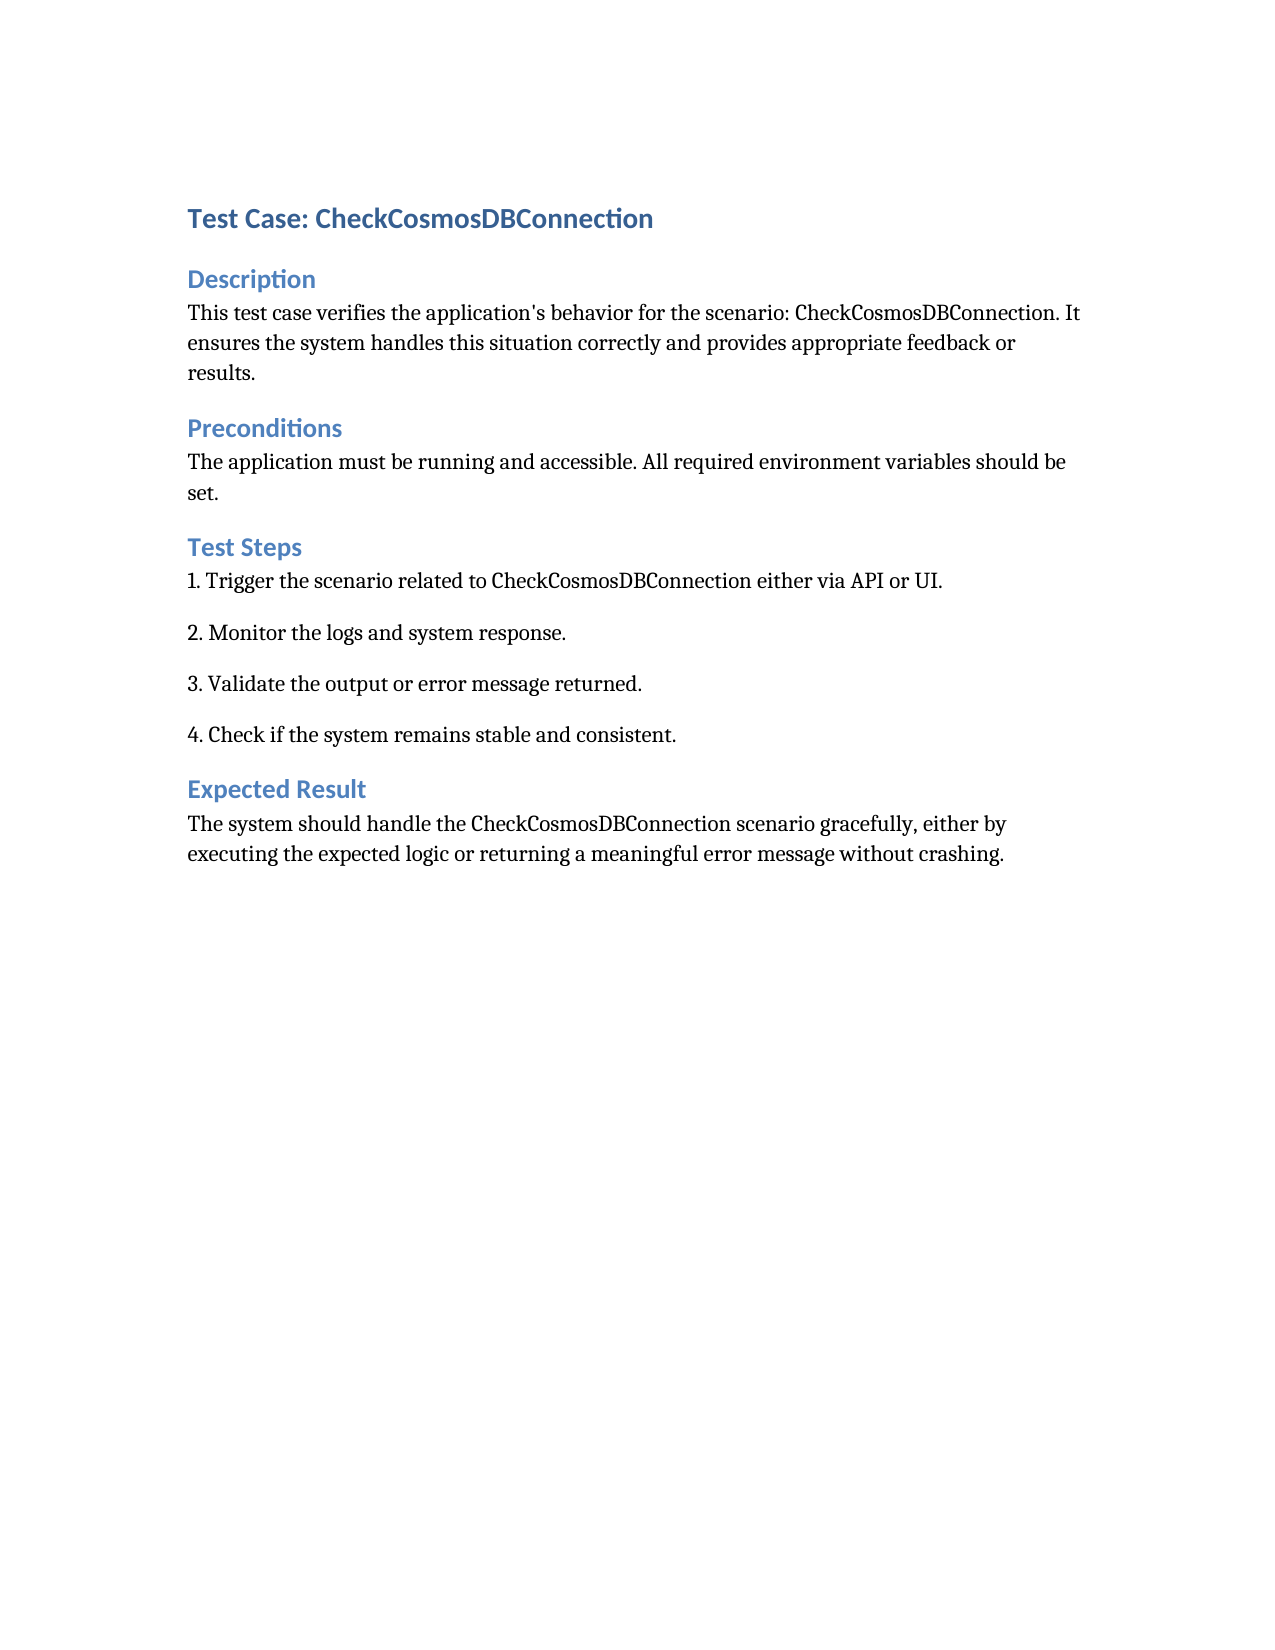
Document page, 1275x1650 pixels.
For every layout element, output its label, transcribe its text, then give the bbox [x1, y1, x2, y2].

subtitle Test Steps [187, 530, 1087, 563]
text 4. Check if the system remains stable and consistent. [187, 721, 1087, 748]
text The system should handle the CheckCosmosDBConnection scenario gracefully, either by executing the expected logic or returning a meaningful error message without crashing. [187, 810, 1087, 867]
text The application must be running and accessible. All required environment variables should be set. [187, 449, 1087, 506]
subtitle Test Case: CheckCosmosDBConnection [187, 200, 1087, 236]
subtitle Expected Result [187, 772, 1087, 805]
subtitle Description [187, 262, 1087, 295]
subtitle Preconditions [187, 411, 1087, 444]
text 3. Validate the output or error message returned. [187, 670, 1087, 697]
text 1. Trigger the scenario related to CheckCosmosDBConnection either via API or UI. [187, 568, 1087, 594]
text 2. Monitor the logs and system response. [187, 619, 1087, 646]
text This test case verifies the application's behavior for the scenario: CheckCosmosDBConnection. It ensures the system handles this situation correctly and provides appropriate feedback or results. [187, 300, 1087, 386]
